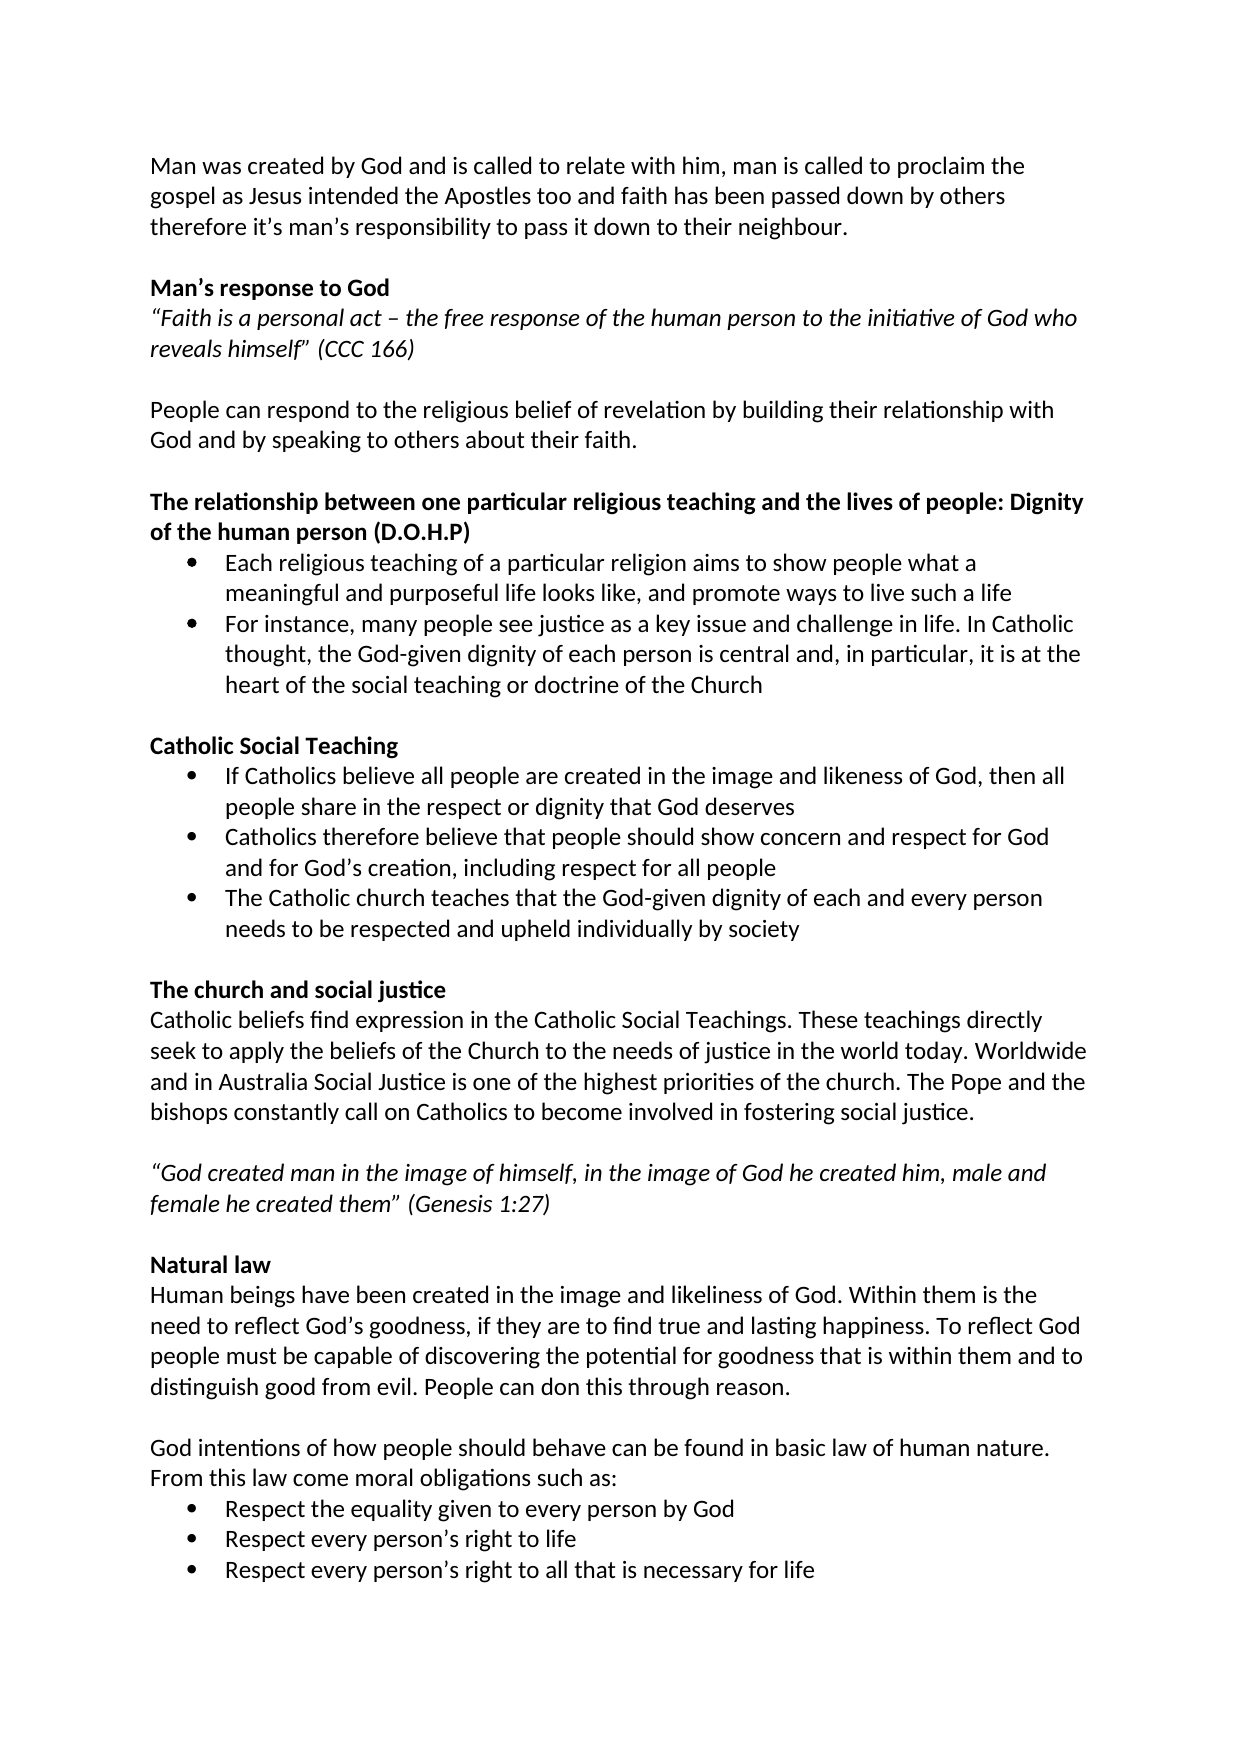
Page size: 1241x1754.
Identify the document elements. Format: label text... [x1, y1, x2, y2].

text Natural law [150, 1249, 1090, 1279]
text Catholic Social Teaching [150, 730, 1090, 760]
list Each religious teaching of a particular religion aims to show people what a meaningful and purposeful life looks like, and promote ways to live such a life [187, 547, 1090, 608]
text Man was created by God and is called to relate with him, man is called to proclaim the gospel as Jesus intended the Apostles too and faith has been passed down by others therefore it’s man’s responsibility to pass it down to their neighbour. [150, 150, 1090, 242]
list The Catholic church teaches that the God-given dignity of each and every person needs to be respected and upheld individually by society [187, 882, 1090, 943]
list Respect every person’s right to life [187, 1523, 1090, 1554]
list If Catholics believe all people are created in the image and likeness of God, then all people share in the respect or dignity that God deserves [187, 760, 1090, 821]
list For instance, many people see justice as a key issue and challenge in life. In Catholic thought, the God-given dignity of each person is central and, in particular, it is at the heart of the social teaching or doctrine of the Church [187, 608, 1090, 699]
text Catholic beliefs find expression in the Catholic Social Teachings. These teachings directly seek to apply the beliefs of the Church to the needs of justice in the world today. Worldwide and in Australia Social Justice is one of the highest priorities of the church. The Pope and the bishops constantly call on Catholics to become involved in fostering social justice. [150, 1004, 1090, 1127]
list Catholics therefore believe that people should show concern and respect for God and for God’s creation, including respect for all people [187, 821, 1090, 882]
list Respect every person’s right to all that is necessary for life [187, 1554, 1090, 1584]
text The church and social justice [150, 974, 1090, 1004]
list Respect the equality given to every person by God [187, 1493, 1090, 1523]
text People can respond to the religious belief of revelation by building their relationship with God and by speaking to others about their faith. [150, 394, 1090, 455]
text God intentions of how people should behave can be found in basic law of human nature. From this law come moral obligations such as: [150, 1432, 1090, 1493]
text “Faith is a personal act – the free response of the human person to the initiative of God who reveals himself” (CCC 166) [150, 303, 1090, 364]
text The relationship between one particular religious teaching and the lives of people: Dignity of the human person (D.O.H.P) [150, 486, 1090, 547]
text Human beings have been created in the image and likeliness of God. Within them is the need to reflect God’s goodness, if they are to find true and lasting happiness. To reflect God people must be capable of discovering the potential for goodness that is within them and to distinguish good from evil. People can don this through reason. [150, 1279, 1090, 1401]
text “God created man in the image of himself, in the image of God he created him, male and female he created them” (Genesis 1:27) [150, 1157, 1090, 1218]
text Man’s response to God [150, 272, 1090, 303]
